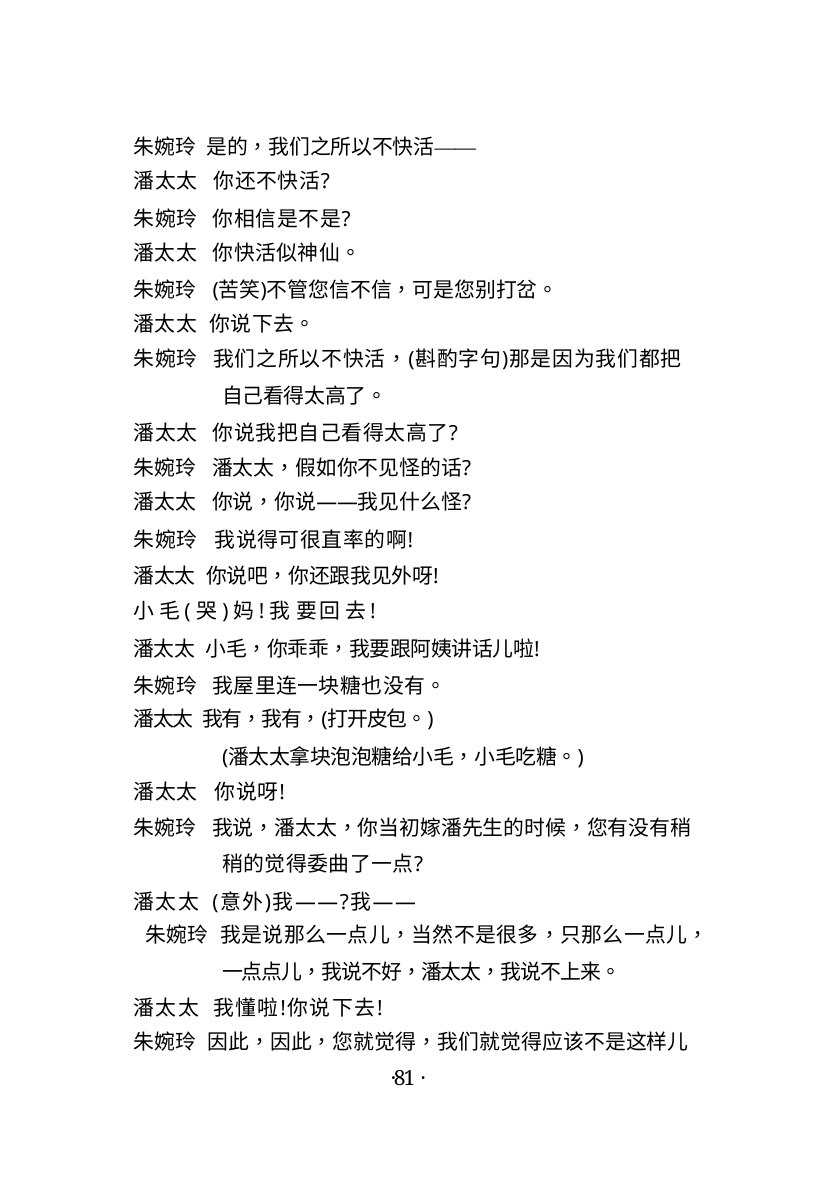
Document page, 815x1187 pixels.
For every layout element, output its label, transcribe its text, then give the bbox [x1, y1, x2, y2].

text (潘太太拿块泡泡糖给小毛，小毛吃糖。) 潘太太 你说呀! [133, 742, 592, 806]
text 朱婉玲 我们之所以不快活，(斟酌字句)那是因为我们都把 自己看得太高了。 [133, 344, 696, 409]
text 朱婉玲 你相信是不是? 潘太太 你快活似神仙。 [133, 204, 367, 267]
text 朱婉玲 我是说那么一点儿，当然不是很多，只那么一点儿， [122, 922, 708, 948]
text 潘太太 你说吧，你还跟我见外呀! 小 毛 ( 哭 ) 妈 ! 我 要 回 去 ! [133, 561, 454, 625]
text 潘太太 小毛，你乖乖，我要跟阿姨讲话儿啦! [133, 635, 708, 661]
text 一点点儿，我说不好，潘太太，我说不上来。 [222, 959, 708, 984]
text 潘太太 我懂啦!你说下去! [133, 994, 708, 1021]
text 潘太太 (意外)我——?我—— [133, 888, 708, 915]
text 朱婉玲 我说得可很直率的啊! [133, 526, 708, 553]
text 朱婉玲 (苦笑)不管您信不信，可是您别打岔。 潘太太 你说下去。 [133, 275, 572, 338]
text 朱婉玲 因此，因此，您就觉得，我们就觉得应该不是这样儿 [133, 1028, 708, 1054]
text 潘太太 你说我把自己看得太高了? 朱婉玲 潘太太，假如你不见怪的话? 潘太太 你说，你说——我见什么怪? [133, 418, 478, 516]
text 朱婉玲 我说，潘太太，你当初嫁潘先生的时候，您有没有稍 稍的觉得委曲了一点? [133, 813, 696, 878]
text 朱婉玲 我屋里连一块糖也没有。 潘太太 我有，我有，(打开皮包。) [133, 671, 452, 733]
text 朱婉玲 是的，我们之所以不快活—— 潘太太 你还不快活? [133, 132, 487, 195]
